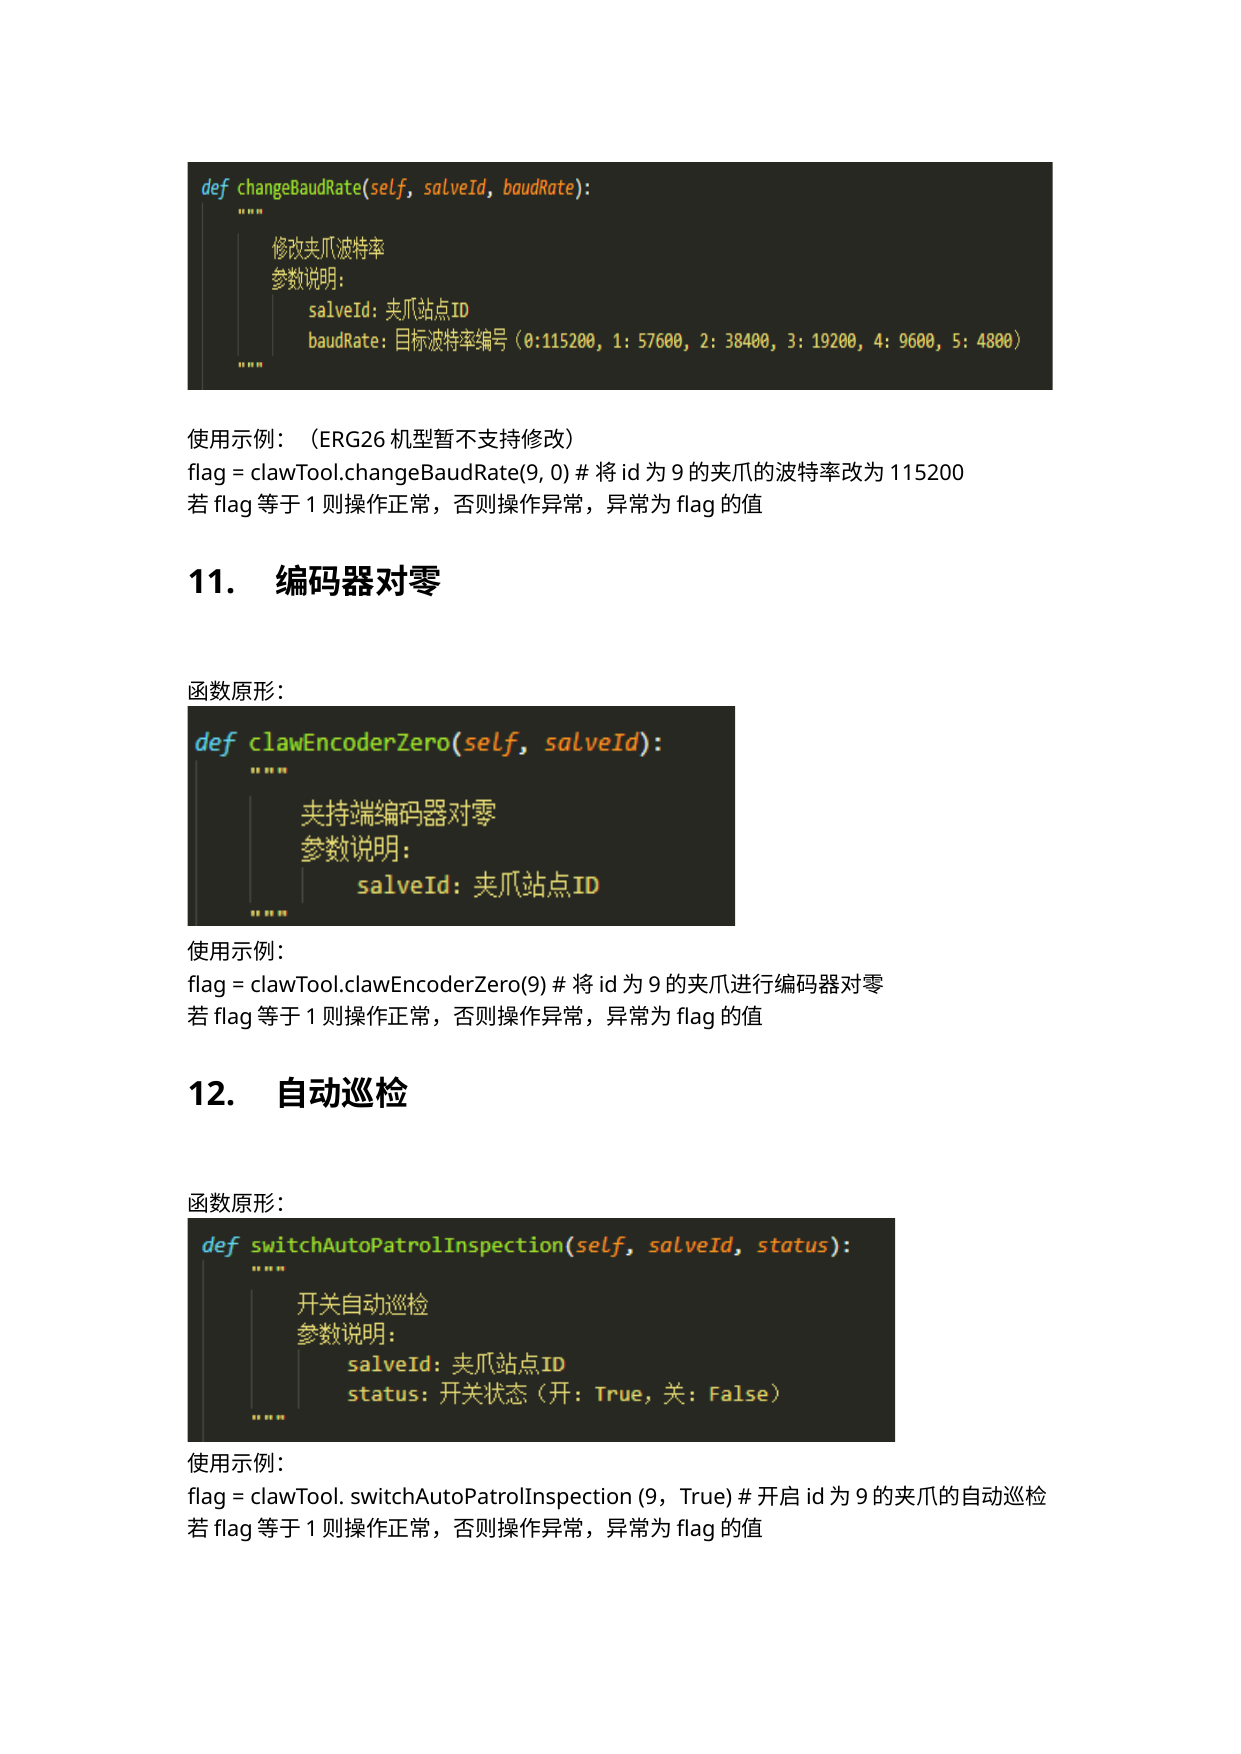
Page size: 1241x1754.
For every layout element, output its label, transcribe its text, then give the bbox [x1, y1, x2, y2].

picture [187, 706, 736, 926]
text flag = clawTool. switchAutoPatrolInspection (9，True) # 开启id为9的夹爪的自动巡检 [187, 1478, 1053, 1511]
text flag = clawTool.clawEncoderZero(9) # 将id为9的夹爪进行编码器对零 [187, 966, 1053, 999]
text 若flag等于1则操作正常，否则操作异常，异常为flag的值 [187, 999, 1053, 1031]
text 函数原形： [187, 1186, 1053, 1218]
text 使用示例： [187, 1446, 1053, 1478]
subtitle 编码器对零 [187, 547, 1053, 612]
text 若flag等于1则操作正常，否则操作异常，异常为flag的值 [187, 1511, 1053, 1543]
text flag = clawTool.changeBaudRate(9, 0) # 将id为9的夹爪的波特率改为115200 [187, 454, 1053, 487]
text 若flag等于1则操作正常，否则操作异常，异常为flag的值 [187, 487, 1053, 519]
subtitle 自动巡检 [187, 1058, 1053, 1123]
text 函数原形： [187, 674, 1053, 706]
text 使用示例： [187, 934, 1053, 966]
text 使用示例：（ERG26机型暂不支持修改） [187, 422, 1053, 454]
picture [187, 1218, 896, 1442]
picture [187, 162, 1053, 390]
